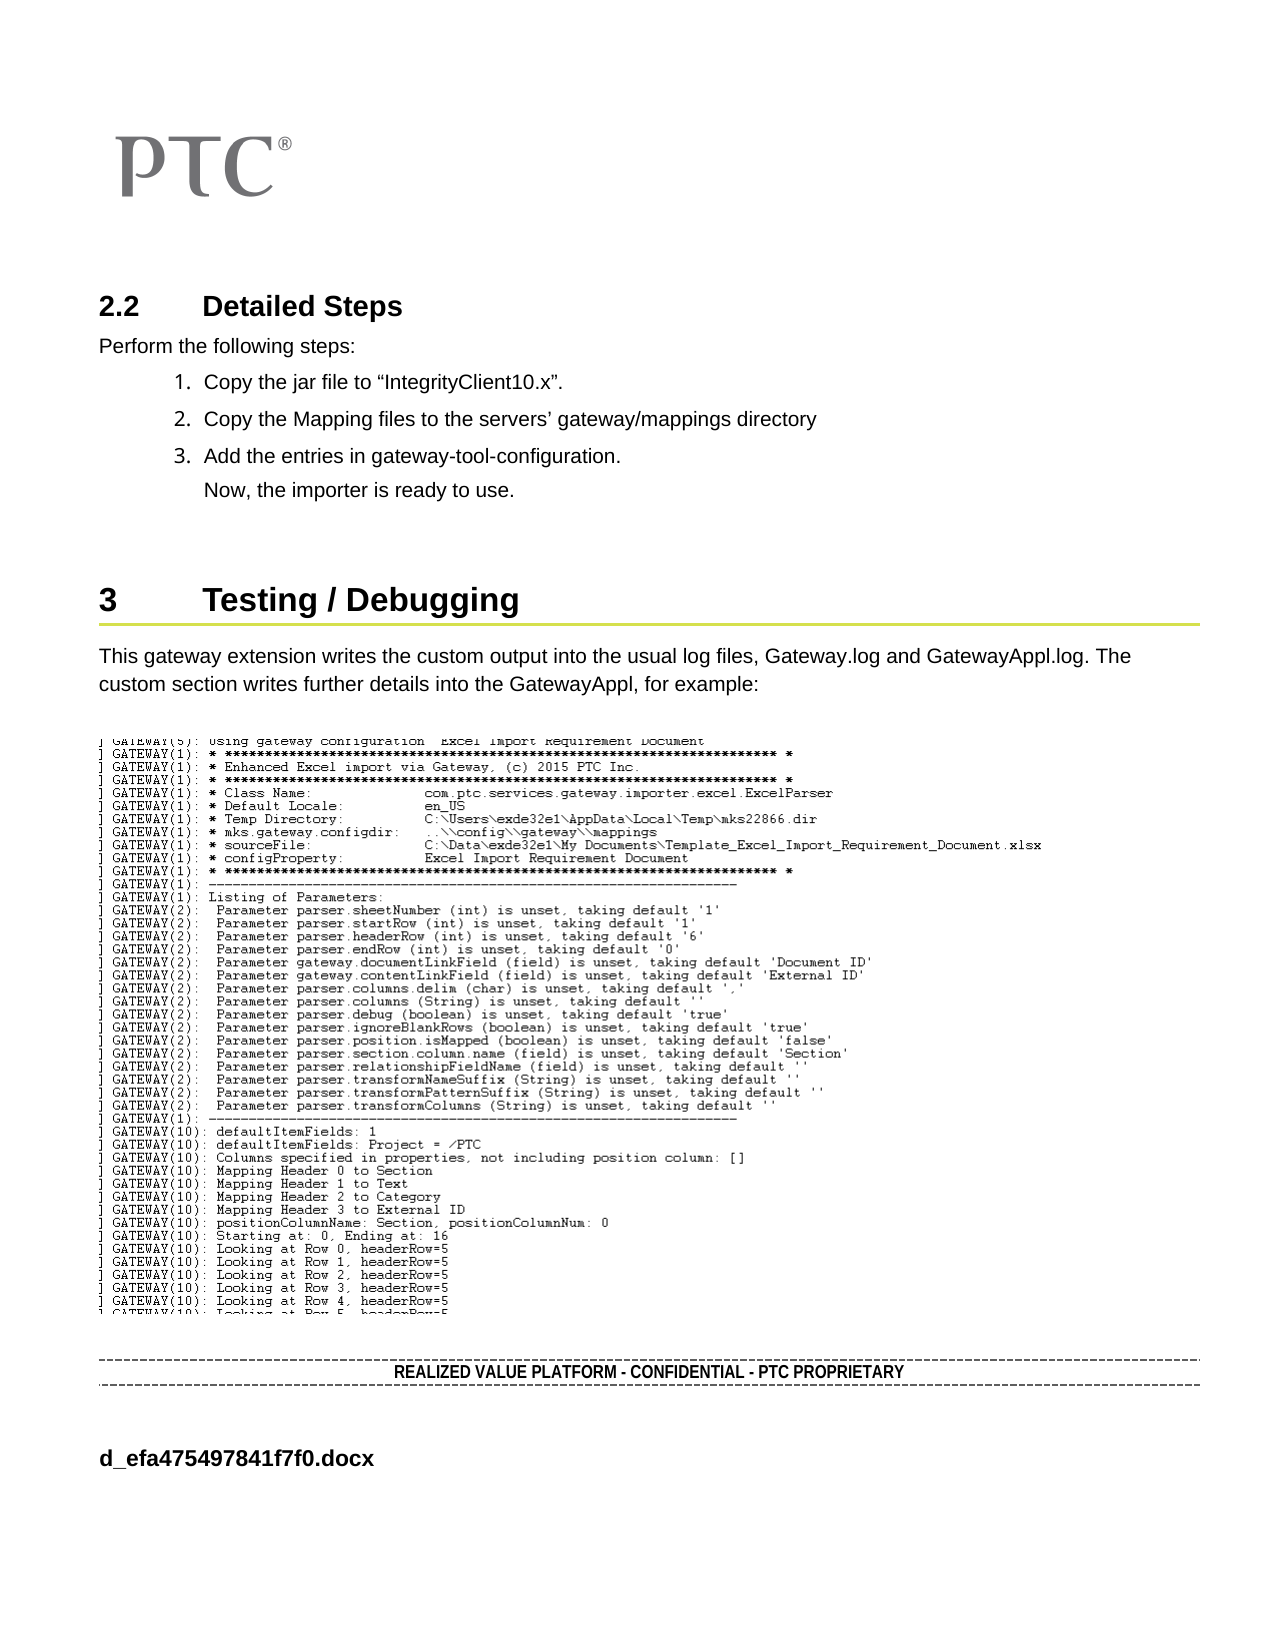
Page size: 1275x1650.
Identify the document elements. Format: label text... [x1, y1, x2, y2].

text Perform the following steps: [99, 333, 1200, 357]
picture [98, 75, 1224, 213]
subtitle Testing / Debugging [99, 580, 1200, 623]
list Add the entries in gateway-tool-configuration. [174, 441, 1200, 469]
text This gateway extension writes the custom output into the usual log files, Gateway.log and GatewayAppl.log. The custom section writes further details into the GatewayAppl, for example: [99, 644, 1200, 696]
list Copy the jar file to “IntegrityClient10.x”. [174, 367, 1200, 396]
list Copy the Mapping files to the servers’ gateway/mappings directory [174, 404, 1200, 432]
subtitle Detailed Steps [99, 289, 1200, 322]
list Now, the importer is ready to use. [204, 477, 1200, 501]
picture [98, 739, 1079, 1314]
